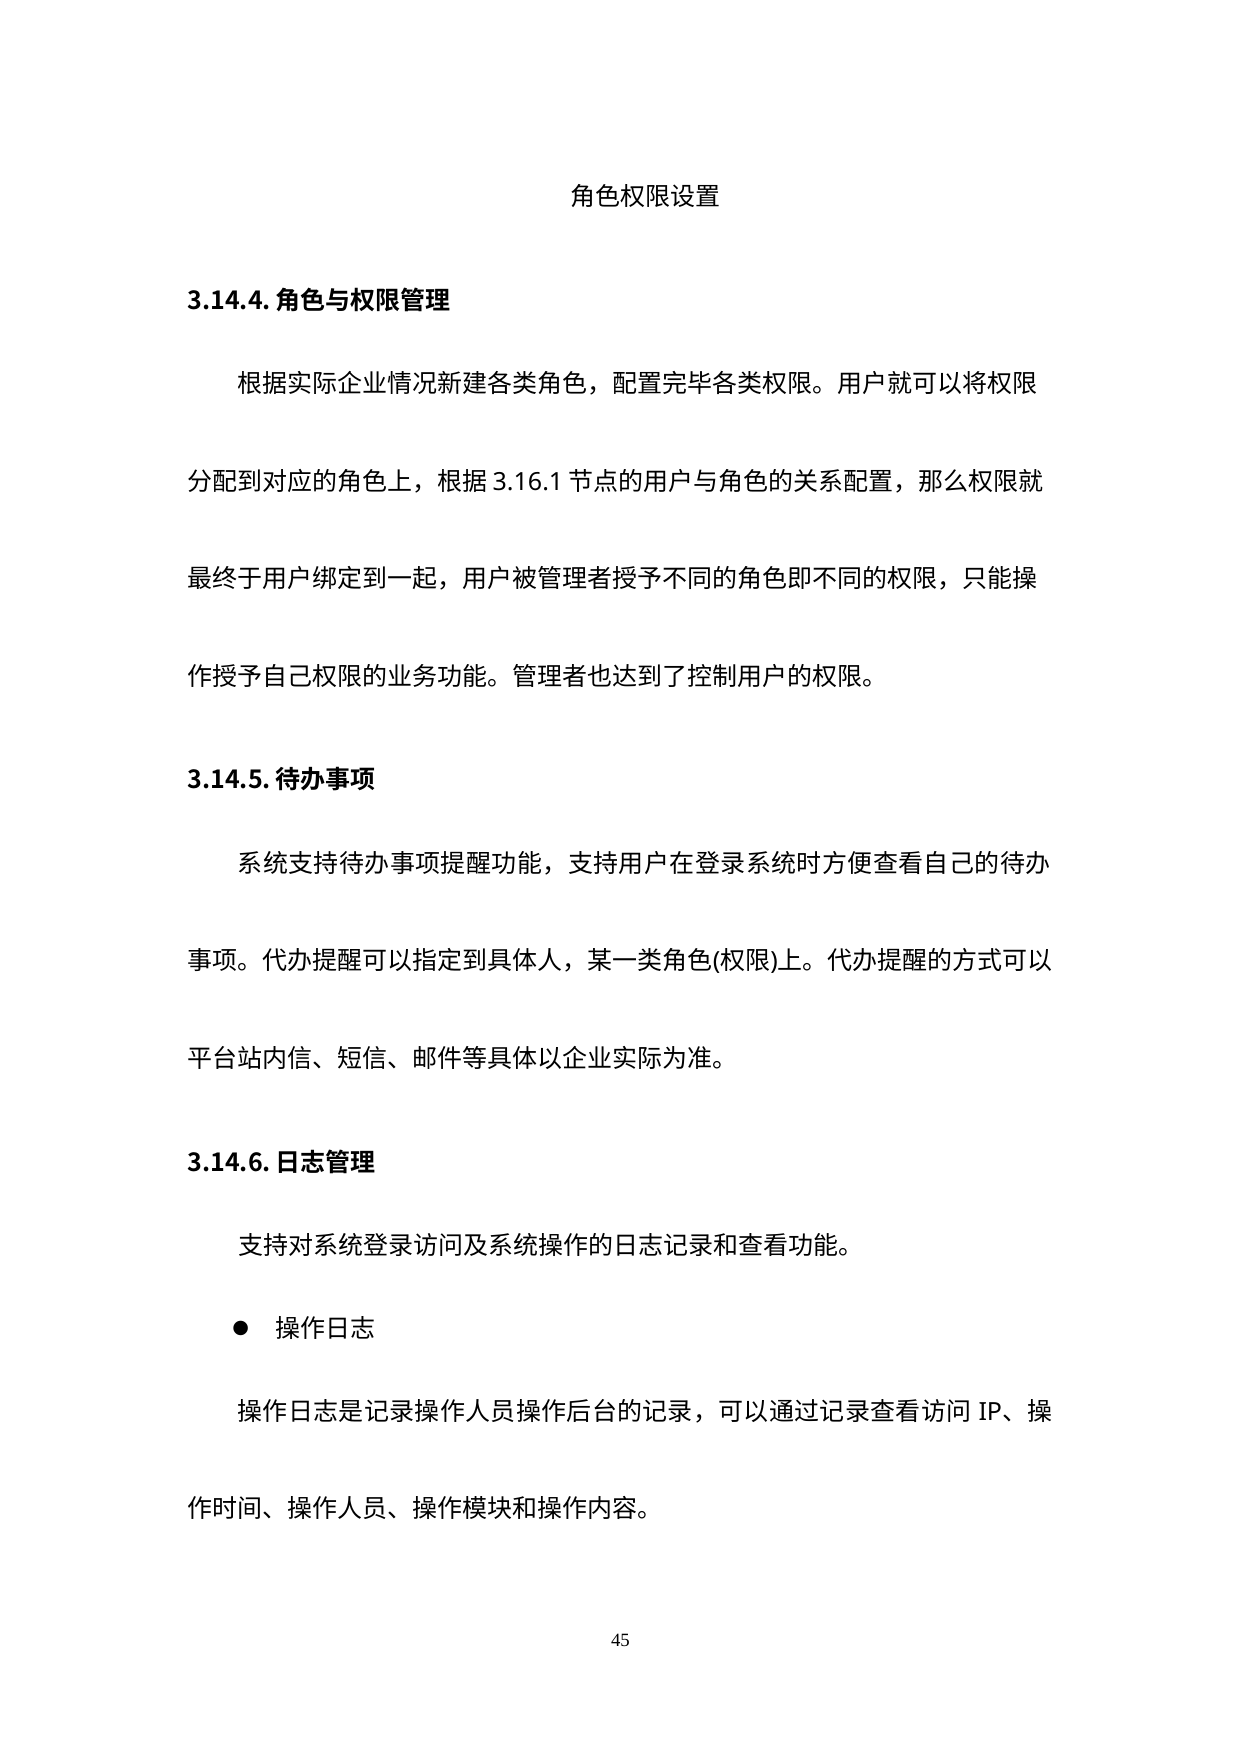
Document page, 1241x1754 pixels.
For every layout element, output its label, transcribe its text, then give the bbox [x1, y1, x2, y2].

list 操作日志 [231, 1294, 1053, 1359]
text 角色权限设置 [187, 162, 1053, 227]
text 根据实际企业情况新建各类角色，配置完毕各类权限。用户就可以将权限分配到对应的角色上，根据3.16.1节点的用户与角色的关系配置，那么权限就最终于用户绑定到一起，用户被管理者授予不同的角色即不同的权限，只能操作授予自己权限的业务功能。管理者也达到了控制用户的权限。 [187, 349, 1053, 707]
subtitle 待办事项 [187, 746, 1053, 811]
subtitle 角色与权限管理 [187, 266, 1053, 331]
subtitle 日志管理 [187, 1128, 1053, 1193]
text 支持对系统登录访问及系统操作的日志记录和查看功能。 [187, 1211, 1053, 1276]
text 系统支持待办事项提醒功能，支持用户在登录系统时方便查看自己的待办事项。代办提醒可以指定到具体人，某一类角色(权限)上。代办提醒的方式可以平台站内信、短信、邮件等具体以企业实际为准。 [187, 829, 1053, 1089]
text 操作日志是记录操作人员操作后台的记录，可以通过记录查看访问IP、操作时间、操作人员、操作模块和操作内容。 [187, 1377, 1053, 1539]
